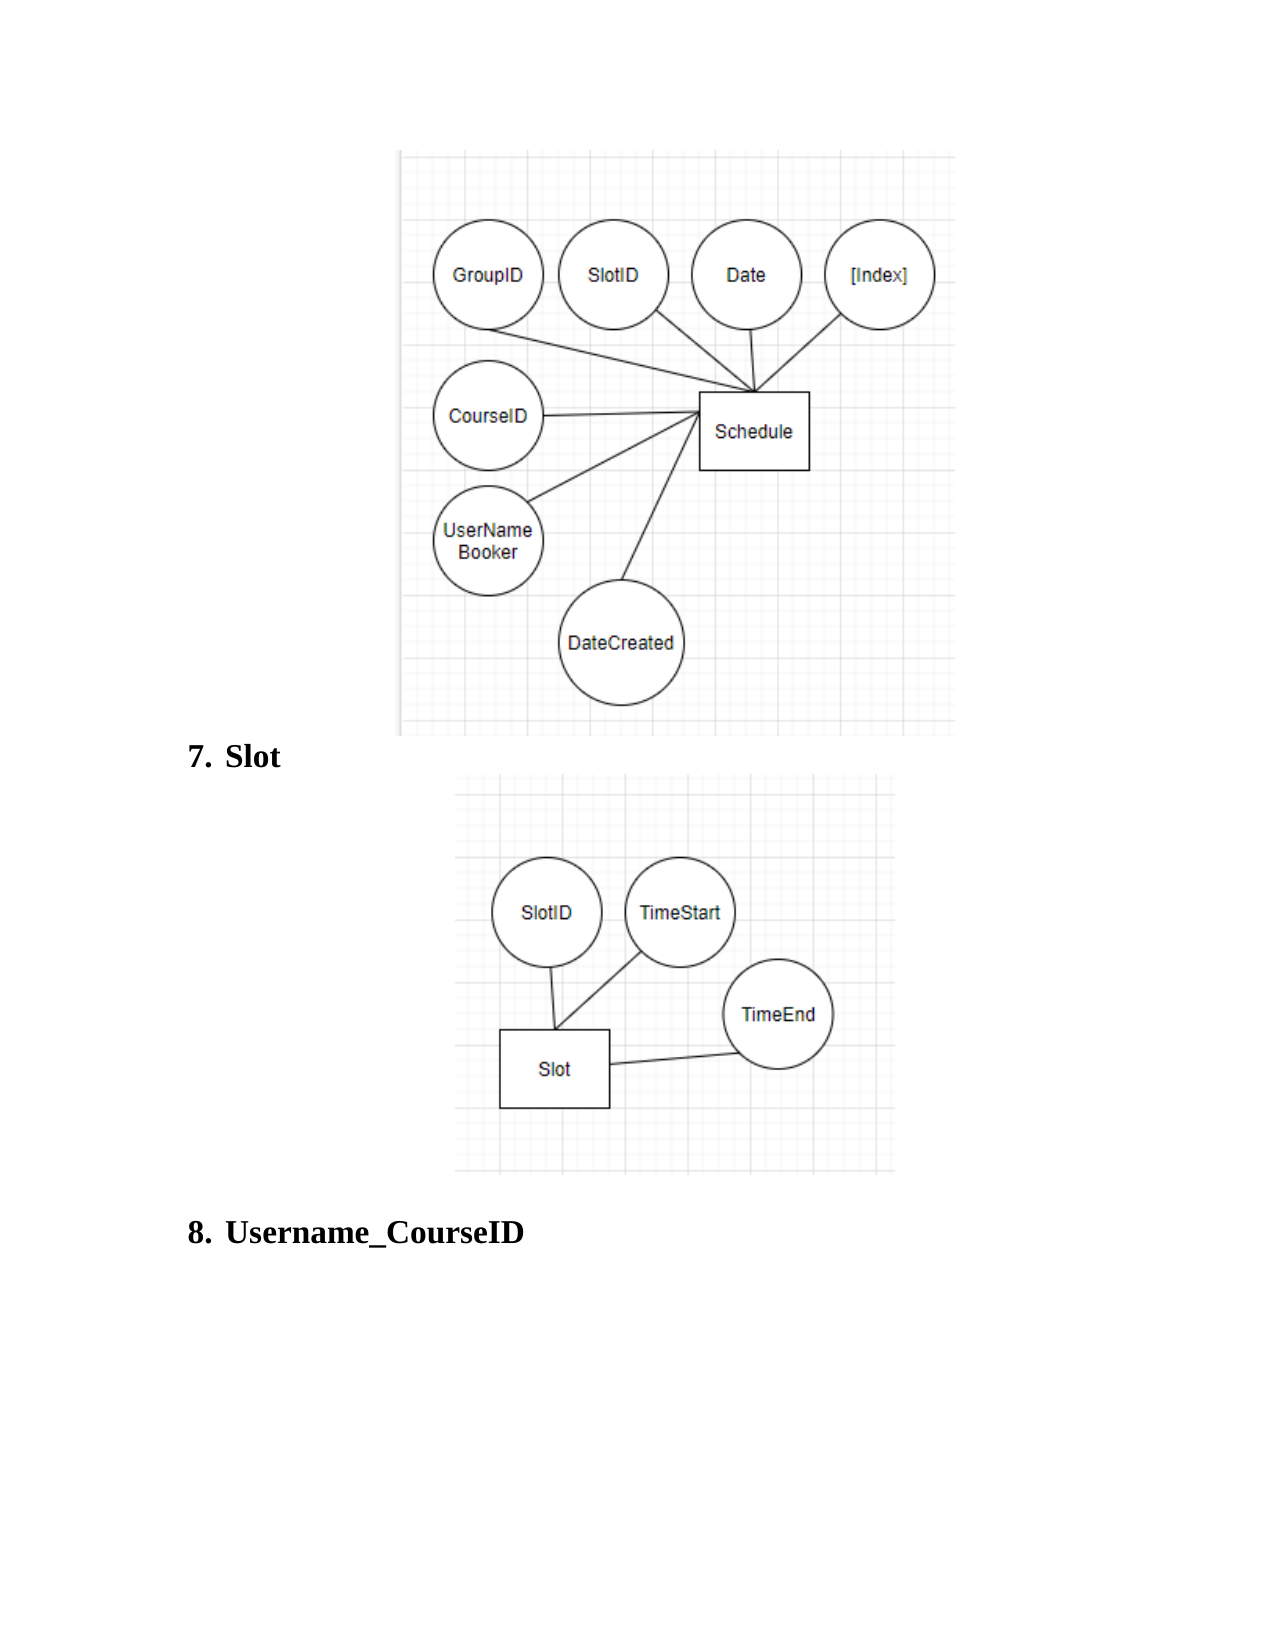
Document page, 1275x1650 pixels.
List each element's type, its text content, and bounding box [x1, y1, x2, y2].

list Username_CourseID [187, 1213, 1125, 1251]
list Slot [187, 736, 1125, 774]
picture [454, 774, 896, 1175]
picture [394, 150, 956, 736]
